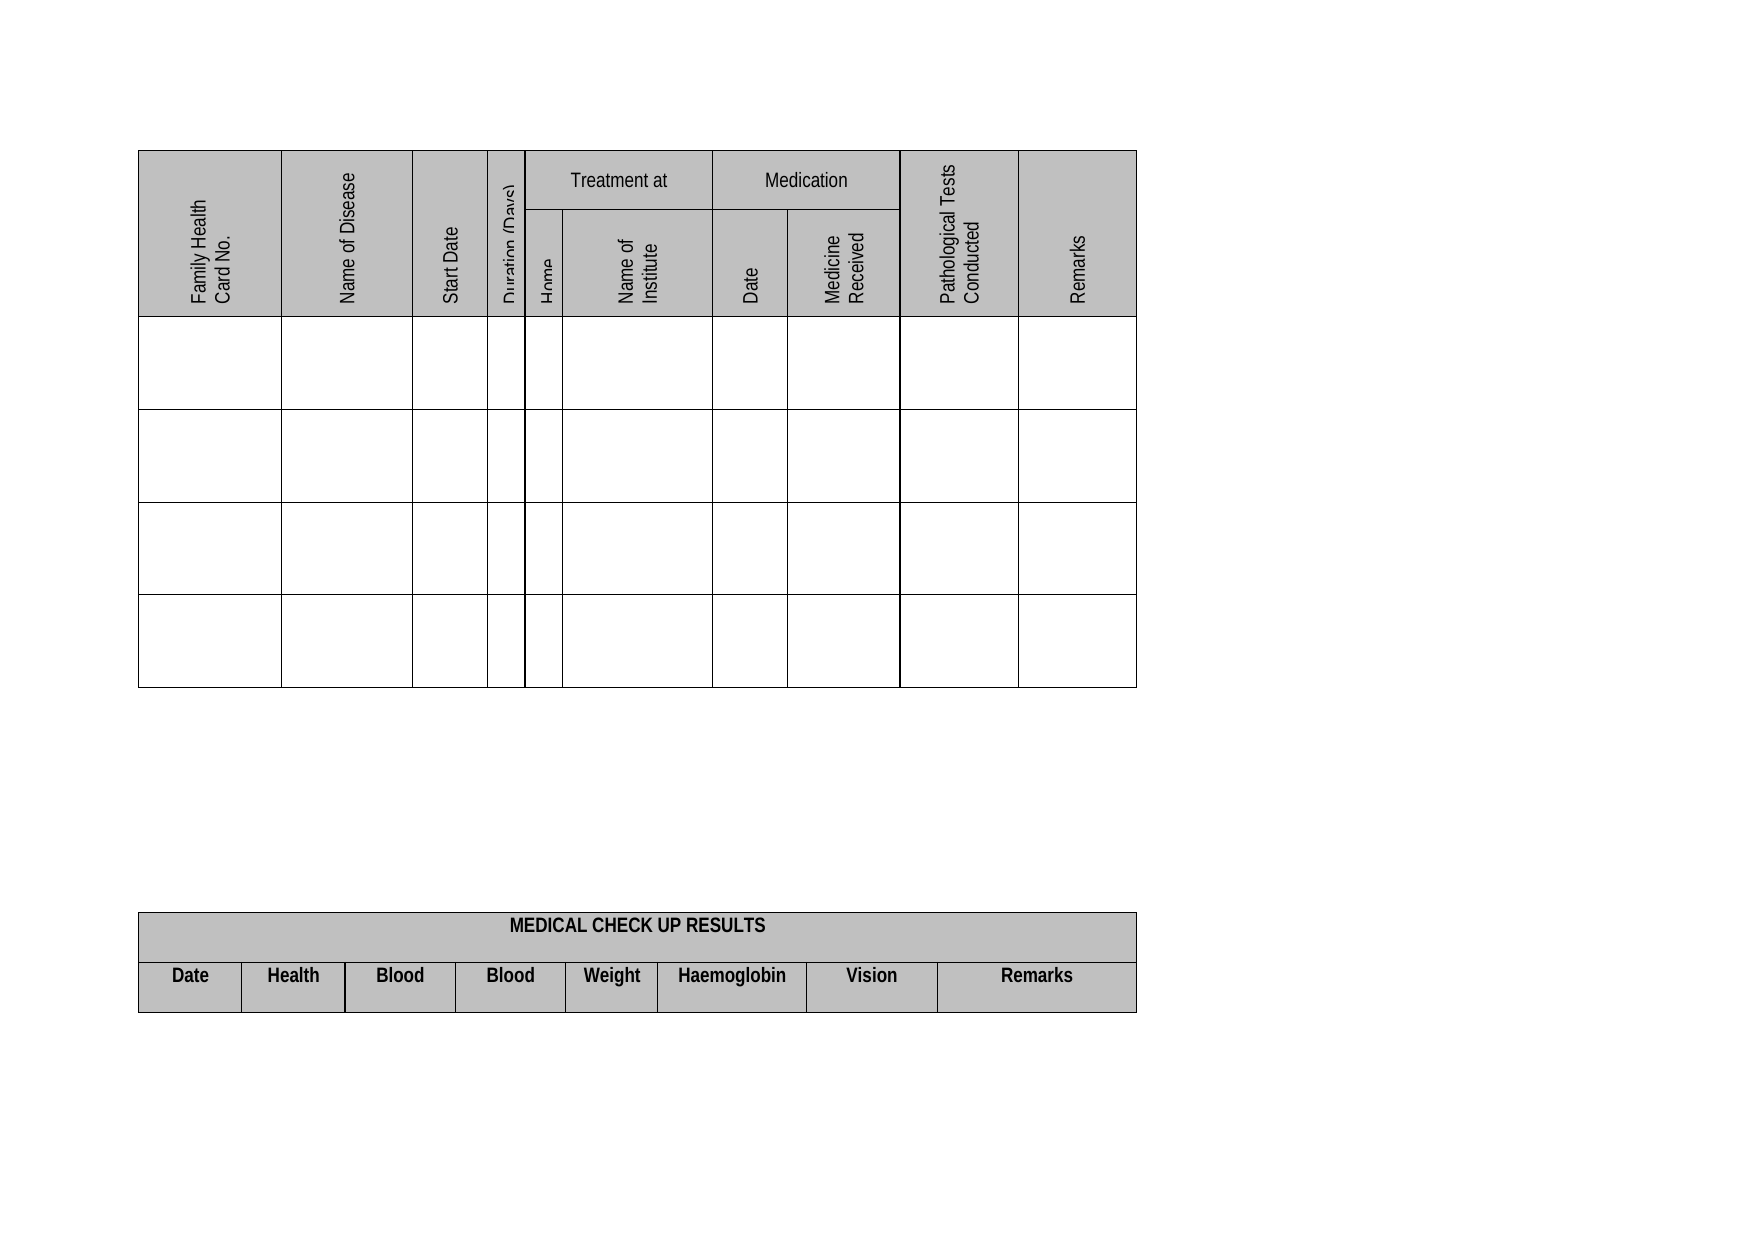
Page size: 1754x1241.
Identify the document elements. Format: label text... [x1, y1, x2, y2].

table_cell Haemoglobin [658, 963, 806, 1012]
table_cell [563, 317, 712, 409]
table_cell [713, 503, 787, 594]
table_cell [282, 503, 412, 594]
table_cell [526, 410, 562, 502]
table_cell Remarks [1019, 151, 1136, 316]
table_cell [282, 317, 412, 409]
table_cell [563, 410, 712, 502]
table_cell [788, 595, 899, 687]
table_cell Start Date [413, 151, 487, 316]
table_cell Remarks [938, 963, 1136, 1012]
table_cell Treatment at [526, 151, 712, 209]
table_cell [713, 410, 787, 502]
table_cell [1019, 595, 1136, 687]
table_cell Duration (Days) [488, 151, 524, 316]
table_cell [901, 410, 1018, 502]
table_cell [713, 317, 787, 409]
table_cell [901, 595, 1018, 687]
table_cell [901, 503, 1018, 594]
table_cell [413, 317, 487, 409]
table_cell [282, 595, 412, 687]
table_cell [788, 410, 899, 502]
table_cell [413, 503, 487, 594]
table_cell Blood Pressure [346, 963, 455, 1012]
table_cell [488, 410, 524, 502]
table_cell [788, 317, 899, 409]
table_cell [901, 317, 1018, 409]
table_cell [713, 595, 787, 687]
table_cell [413, 410, 487, 502]
table_cell Date [713, 210, 787, 316]
table_cell [139, 317, 281, 409]
table_cell [488, 595, 524, 687]
table_cell Medication [713, 151, 899, 209]
table_cell [563, 595, 712, 687]
table_cell Name of Institute [563, 210, 712, 316]
table_cell Health Card Sl. No. [242, 963, 344, 1012]
table_cell [526, 317, 562, 409]
table_header MEDICAL CHECK UP RESULTS [139, 913, 1136, 962]
table_cell [526, 595, 562, 687]
table_cell [139, 410, 281, 502]
table_cell Weight (Kg) [566, 963, 657, 1012]
table_cell [413, 595, 487, 687]
table_cell Medicine Received [788, 210, 899, 316]
table_cell [1019, 410, 1136, 502]
table_cell Home [526, 210, 562, 316]
table_cell [488, 317, 524, 409]
table_cell [139, 595, 281, 687]
table_cell [1019, 503, 1136, 594]
table_cell Family Health Card No. [139, 151, 281, 316]
table_cell [788, 503, 899, 594]
table_cell [139, 503, 281, 594]
table_cell Blood Sugar [456, 963, 565, 1012]
table_cell [282, 410, 412, 502]
table_cell [488, 503, 524, 594]
table_cell [526, 503, 562, 594]
table_cell Name of Disease [282, 151, 412, 316]
table_cell Date [139, 963, 241, 1012]
table_cell [563, 503, 712, 594]
table_cell [1019, 317, 1136, 409]
table_cell Pathological Tests Conducted [901, 151, 1018, 316]
table_cell Vision [807, 963, 937, 1012]
